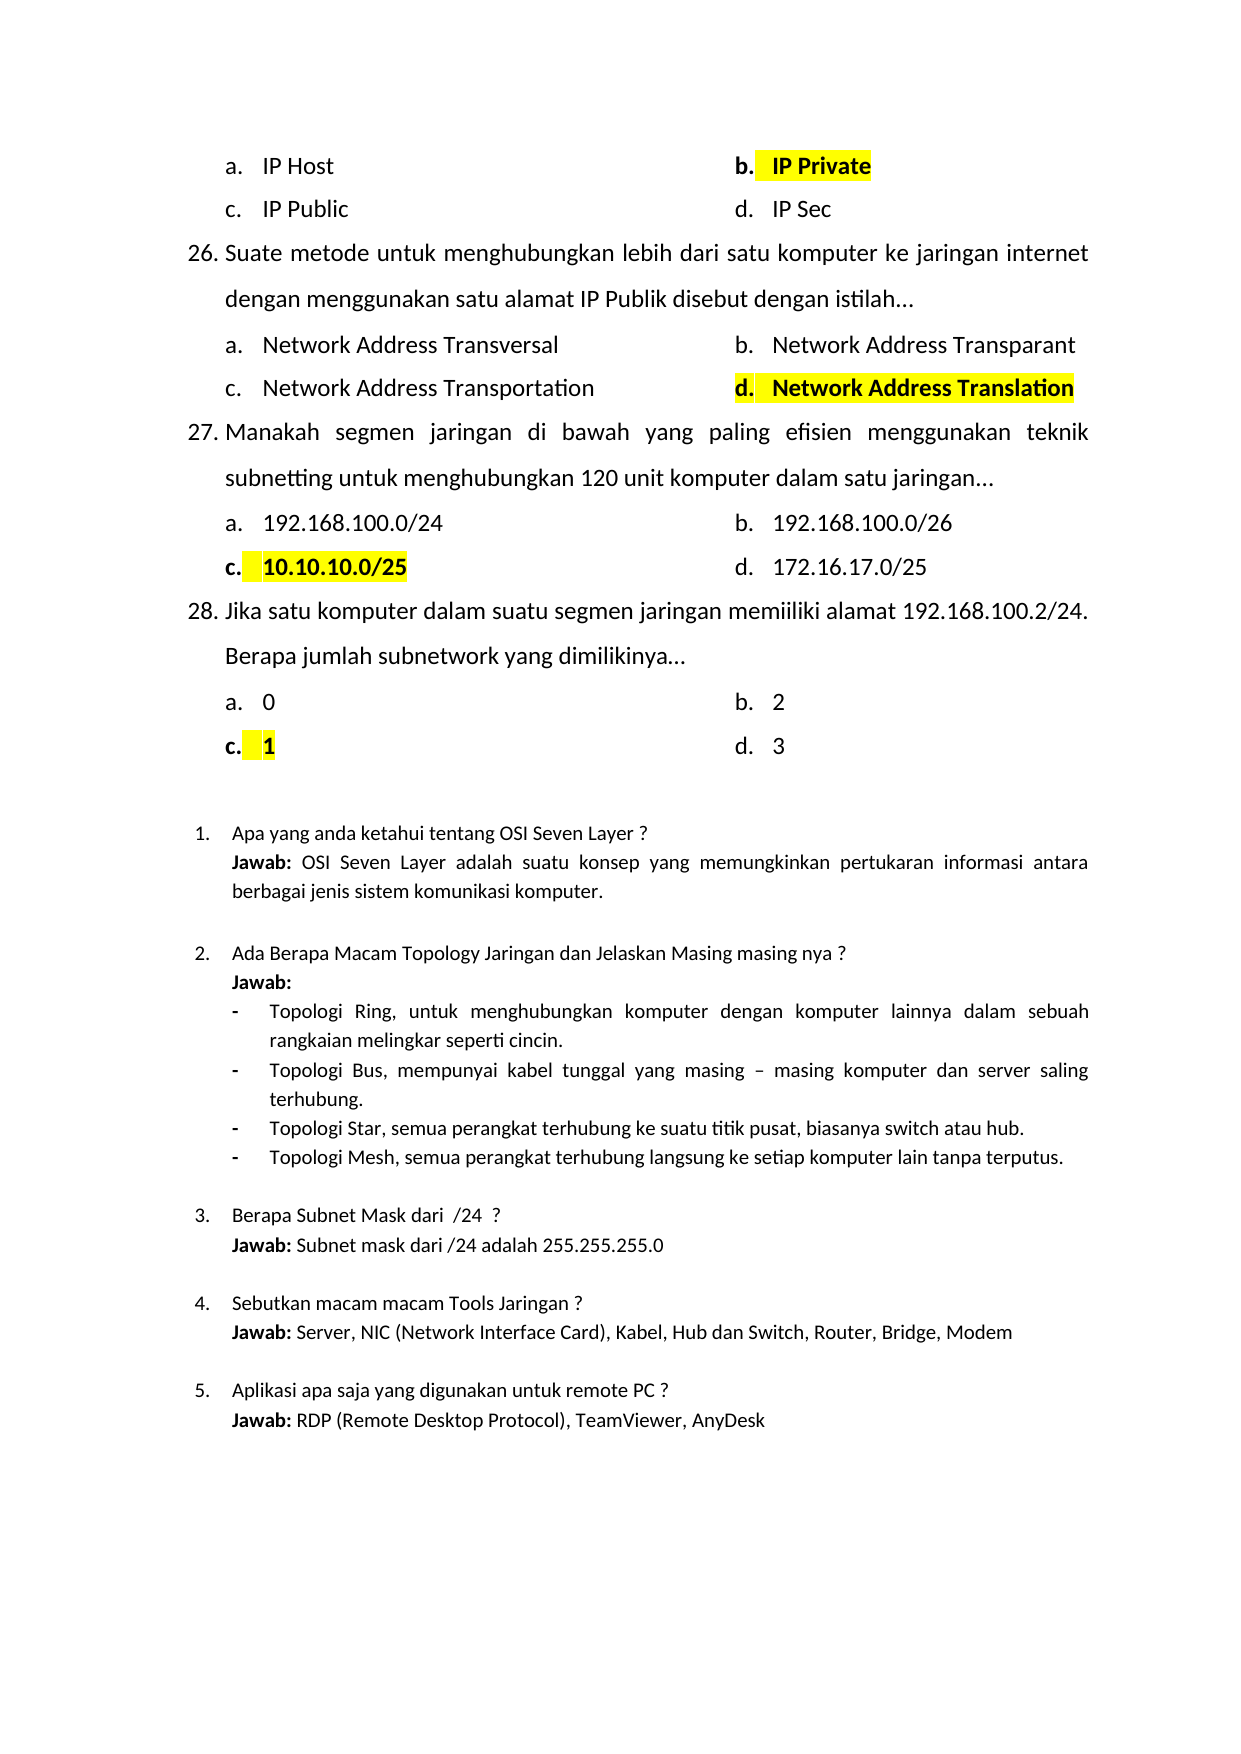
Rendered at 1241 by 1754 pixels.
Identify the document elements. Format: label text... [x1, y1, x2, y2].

list Berapa Subnet Mask dari /24 ? [194, 1203, 1090, 1228]
table_header IP Host [214, 150, 723, 194]
list Topologi Ring, untuk menghubungkan komputer dengan komputer lainnya dalam sebuah rangkaian melingkar seperti cincin. [232, 998, 1090, 1053]
list Jawab: RDP (Remote Desktop Protocol), TeamViewer, AnyDesk [232, 1407, 1090, 1432]
table_cell IP Sec [723, 194, 1229, 237]
list Jawab: Server, NIC (Network Interface Card), Kabel, Hub dan Switch, Router, Bridge, Modem [232, 1319, 1090, 1345]
list Jika satu komputer dalam suatu segmen jaringan memiiliki alamat 192.168.100.2/24. Berapa jumlah subnetwork yang dimilikinya… [187, 595, 1090, 671]
table_cell IP Public [214, 194, 723, 237]
list Topologi Star, semua perangkat terhubung ke suatu titik pusat, biasanya switch atau hub. [232, 1115, 1090, 1141]
list Apa yang anda ketahui tentang OSI Seven Layer ? [194, 820, 1090, 846]
table_header 0 [214, 686, 723, 730]
list Jawab: OSI Seven Layer adalah suatu konsep yang memungkinkan pertukaran informasi antara berbagai jenis sistem komunikasi komputer. [232, 849, 1090, 904]
list Topologi Bus, mempunyai kabel tunggal yang masing – masing komputer dan server saling terhubung. [232, 1057, 1090, 1111]
table_cell 10.10.10.0/25 [214, 551, 723, 595]
table_header 192.168.100.0/24 [214, 508, 723, 551]
list Ada Berapa Macam Topology Jaringan dan Jelaskan Masing masing nya ? [194, 940, 1090, 966]
table_header Network Address Transversal [214, 329, 723, 372]
list Suate metode untuk menghubungkan lebih dari satu komputer ke jaringan internet dengan menggunakan satu alamat IP Publik disebut dengan istilah... [187, 237, 1090, 313]
table_header 192.168.100.0/26 [723, 508, 1229, 551]
table_header IP Private [723, 150, 1229, 194]
list Jawab: Subnet mask dari /24 adalah 255.255.255.0 [232, 1232, 1090, 1257]
list Manakah segmen jaringan di bawah yang paling efisien menggunakan teknik subnetting untuk menghubungkan 120 unit komputer dalam satu jaringan... [187, 416, 1090, 492]
table_header Network Address Transparant [723, 329, 1229, 372]
table_cell 3 [723, 730, 1229, 820]
table_cell 172.16.17.0/25 [723, 551, 1229, 595]
table_header 2 [723, 686, 1229, 730]
list Aplikasi apa saja yang digunakan untuk remote PC ? [194, 1378, 1090, 1403]
table_cell 1 [214, 730, 723, 820]
table_cell Network Address Translation [723, 373, 1229, 416]
list Jawab: [232, 969, 1090, 995]
table_cell Network Address Transportation [214, 373, 723, 416]
list Topologi Mesh, semua perangkat terhubung langsung ke setiap komputer lain tanpa terputus. [232, 1144, 1090, 1170]
list Sebutkan macam macam Tools Jaringan ? [194, 1290, 1090, 1316]
